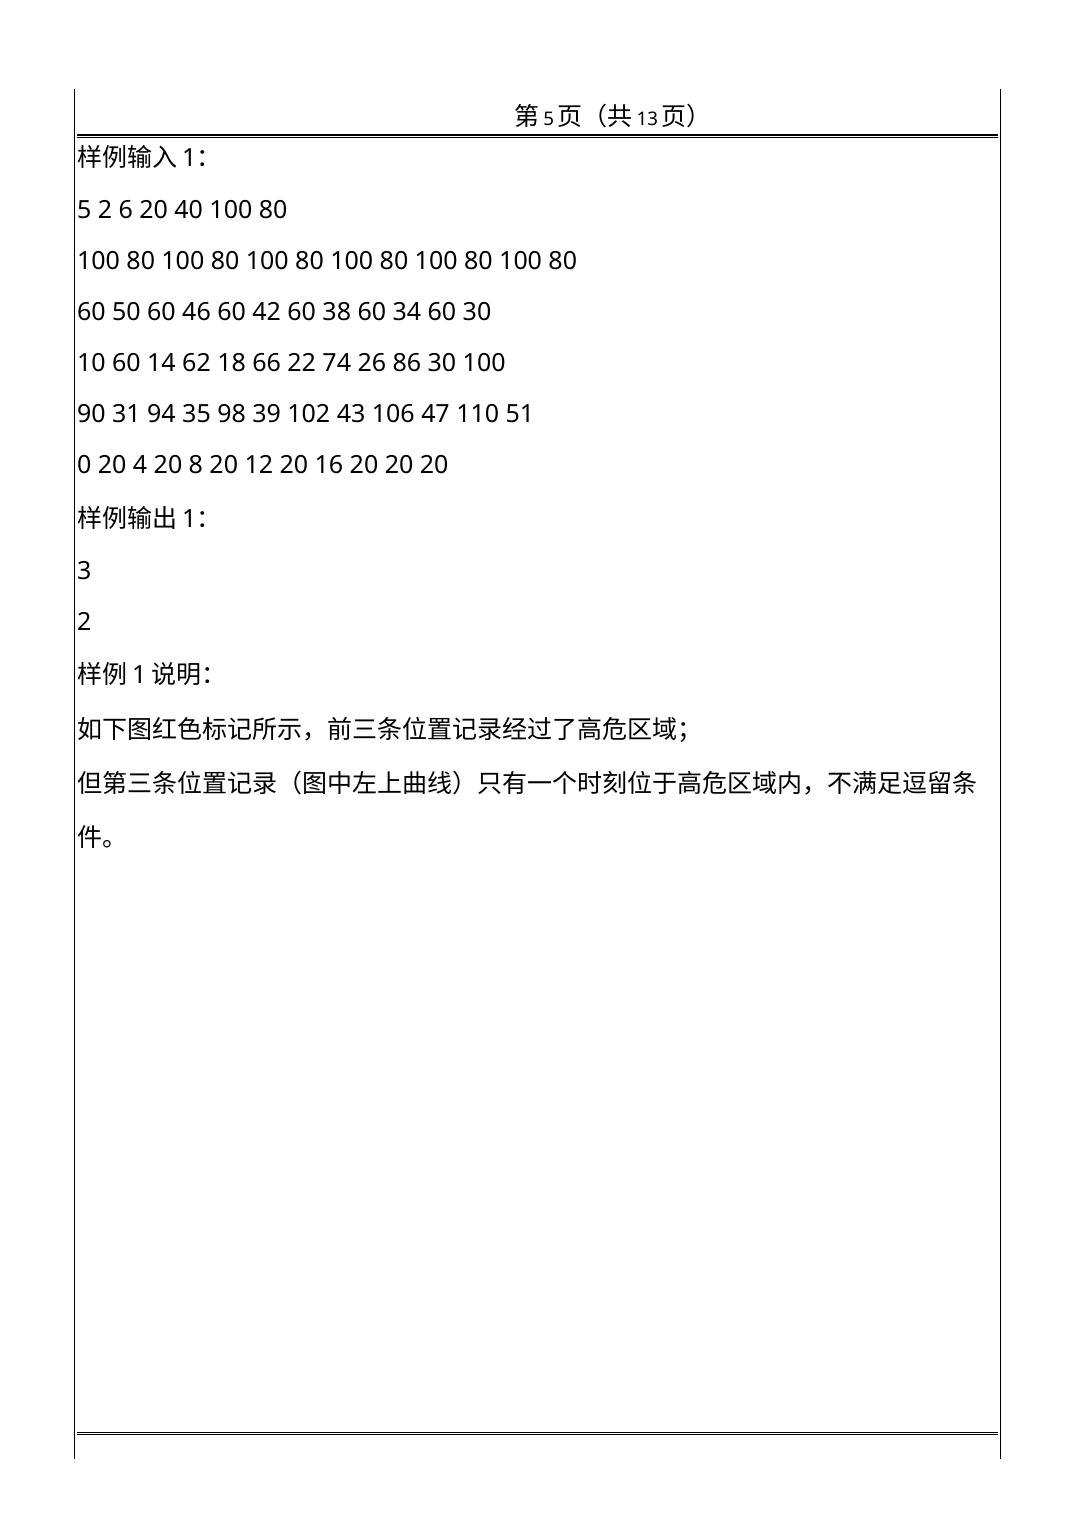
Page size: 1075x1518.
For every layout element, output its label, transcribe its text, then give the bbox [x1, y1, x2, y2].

text 但第三条位置记录（图中左上曲线）只有一个时刻位于高危区域内，不满足逗留条件。 [77, 763, 998, 854]
text 0 20 4 20 8 20 12 20 16 20 20 20 [77, 447, 998, 481]
text 样例输入1： [77, 138, 998, 174]
text 90 31 94 35 98 39 102 43 106 47 110 51 [77, 396, 998, 430]
text 60 50 60 46 60 42 60 38 60 34 60 30 [77, 294, 998, 328]
text 样例输出1： [77, 498, 998, 534]
text 100 80 100 80 100 80 100 80 100 80 100 80 [77, 243, 998, 277]
text 3 [77, 553, 998, 587]
text 10 60 14 62 18 66 22 74 26 86 30 100 [77, 345, 998, 379]
text 如下图红色标记所示，前三条位置记录经过了高危区域； [77, 709, 998, 745]
text 5 2 6 20 40 100 80 [77, 192, 998, 226]
text 2 [77, 604, 998, 638]
text 样例1说明： [77, 655, 998, 691]
